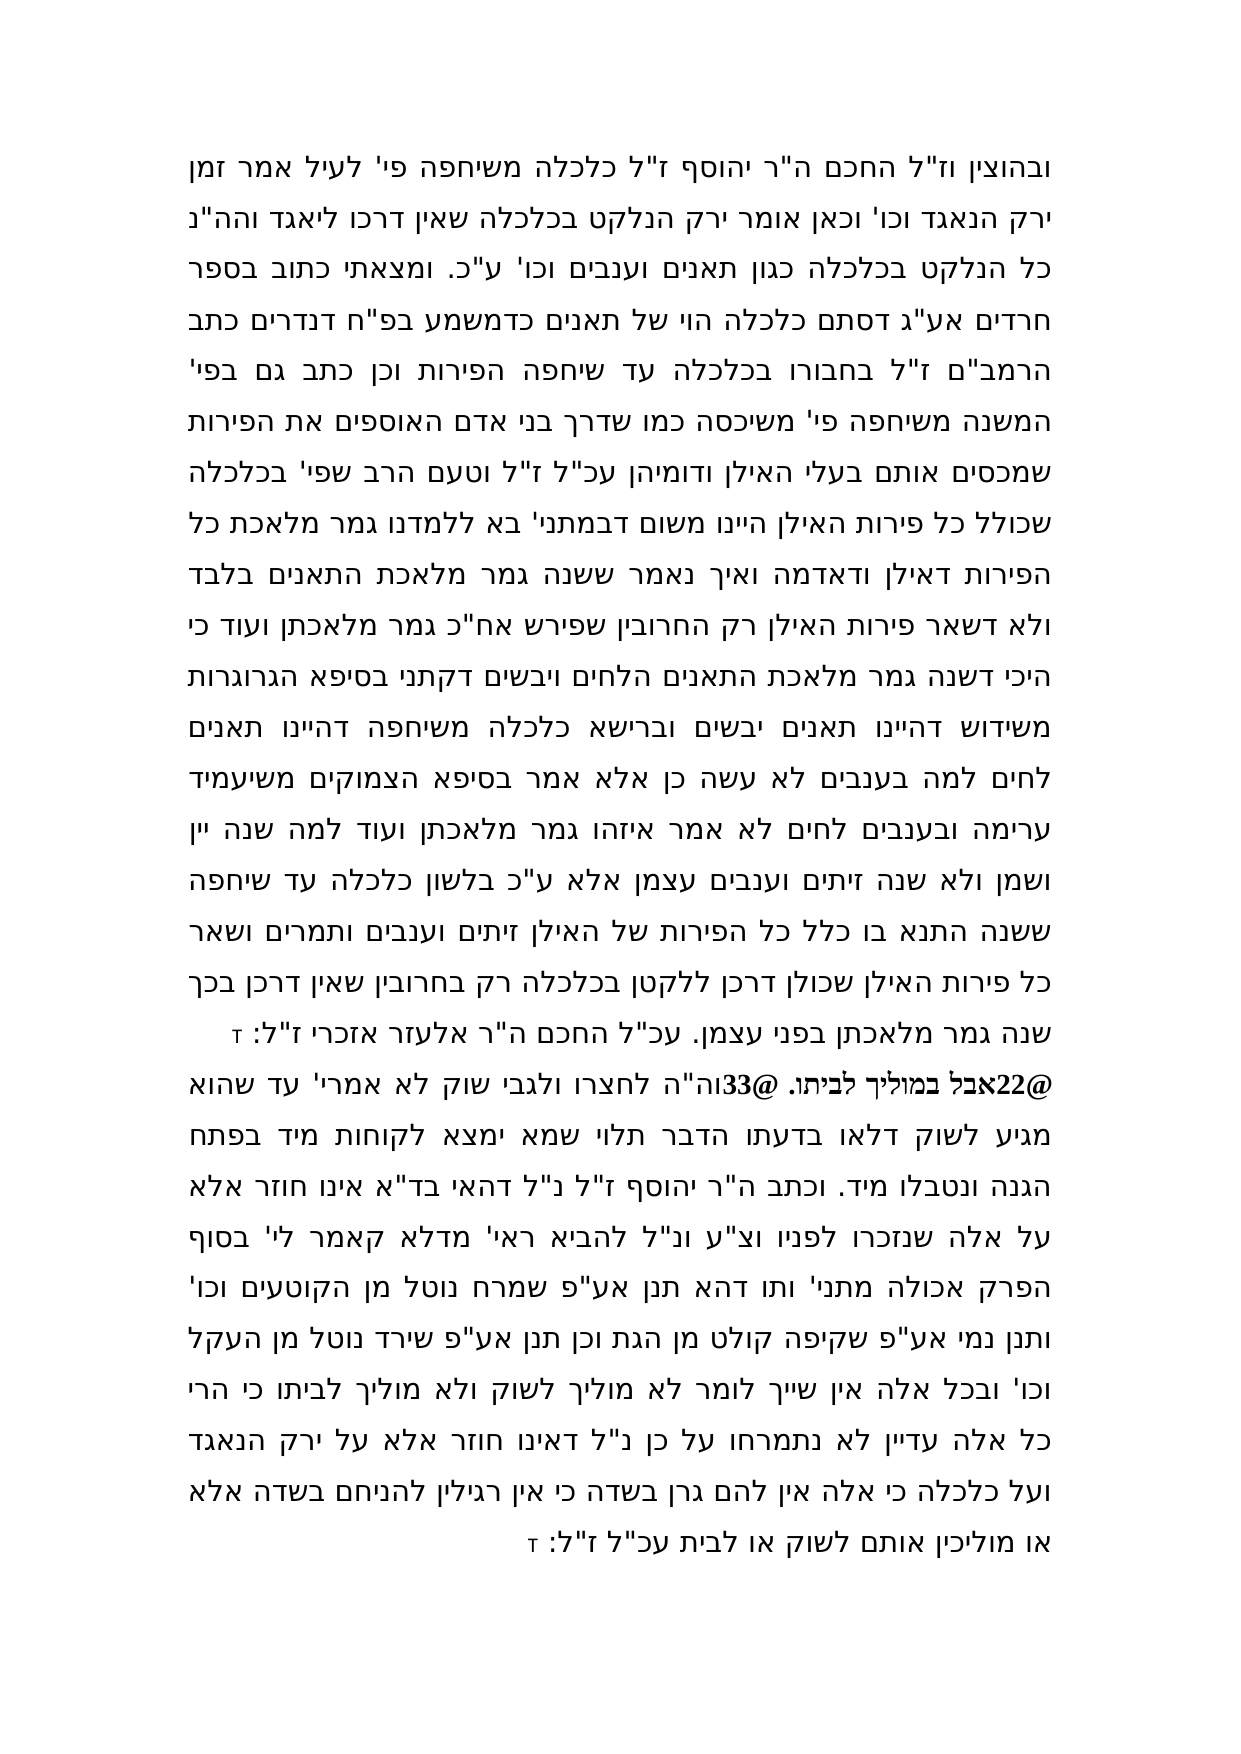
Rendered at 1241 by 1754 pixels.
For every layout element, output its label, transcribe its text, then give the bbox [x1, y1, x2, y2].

text @22אבל במוליך לביתו. @33וה"ה לחצרו ולגבי שוק לא אמרי' עד שהוא מגיע לשוק דלאו בדעתו הדבר תלוי שמא ימצא לקוחות מיד בפתח הגנה ונטבלו מיד. וכתב ה"ר יהוסף ז"ל נ"ל דהאי בד"א אינו חוזר אלא על אלה שנזכרו לפניו וצ"ע ונ"ל להביא ראי' מדלא קאמר לי' בסוף הפרק אכולה מתני' ותו דהא תנן אע"פ שמרח נוטל מן הקוטעים וכו' ותנן נמי אע"פ שקיפה קולט מן הגת וכן תנן אע"פ שירד נוטל מן העקל וכו' ובכל אלה אין שייך לומר לא מוליך לשוק ולא מוליך לביתו כי הרי כל אלה עדיין לא נתמרחו על כן נ"ל דאינו חוזר אלא על ירק הנאגד ועל כלכלה כי אלה אין להם גרן בשדה כי אין רגילין להניחם בשדה אלא או מוליכין אותם לשוק או לבית עכ"ל ז"ל: T [187, 1067, 1053, 1559]
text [187, 150, 1053, 1050]
